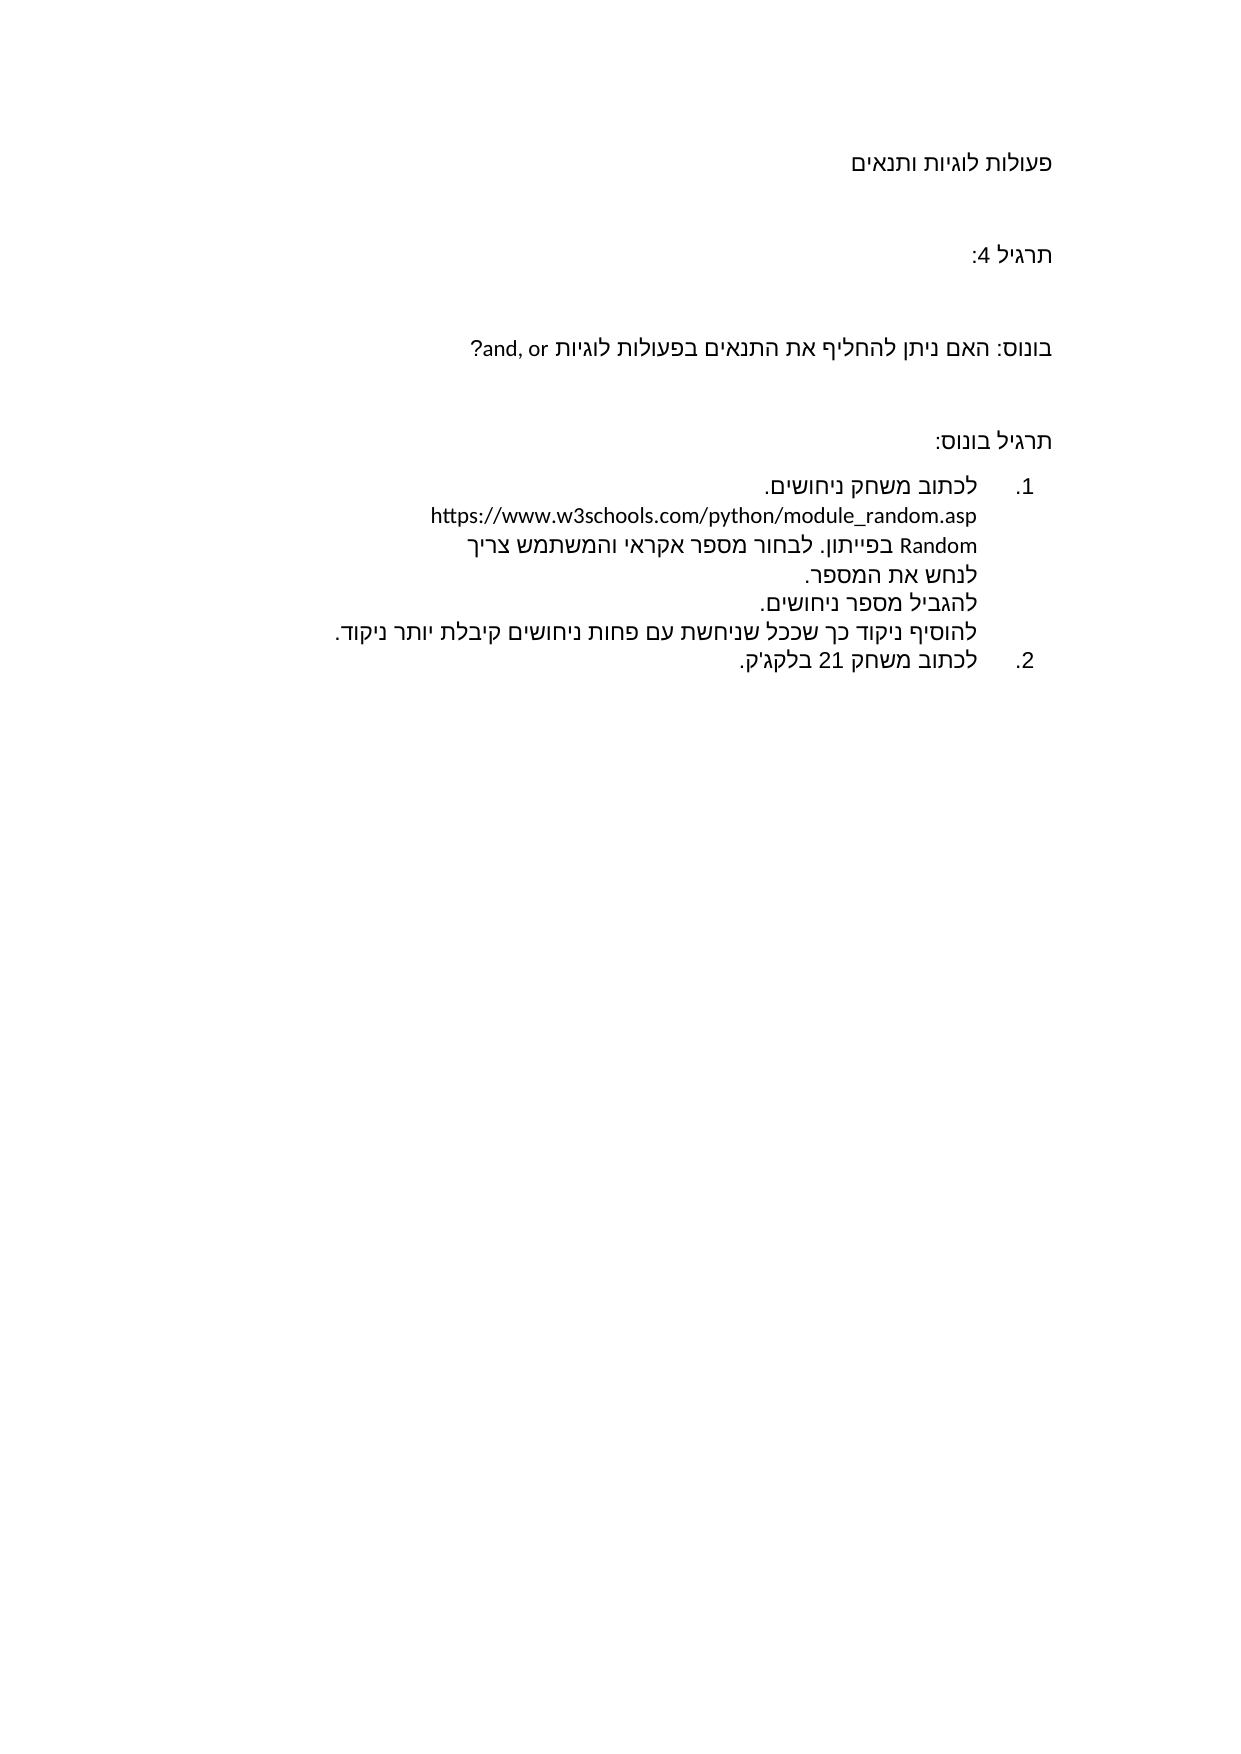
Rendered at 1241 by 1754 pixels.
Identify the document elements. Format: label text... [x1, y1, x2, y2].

text בונוס: האם ניתן להחליף את התנאים בפעולות לוגיות and, or? [187, 334, 1053, 362]
text פעולות לוגיות ותנאים [187, 150, 1053, 176]
list להגביל מספר ניחושים. [187, 590, 978, 616]
list לכתוב משחק ניחושים. [187, 473, 1015, 499]
list לנחש את המספר. [187, 562, 978, 588]
list Random בפייתון. לבחור מספר אקראי והמשתמש צריך [187, 531, 978, 559]
list לכתוב משחק 21 בלקג'ק. [187, 647, 1015, 673]
text תרגיל 4: [187, 242, 1053, 268]
list https://www.w3schools.com/python/module_random.asp [187, 501, 978, 529]
text תרגיל בונוס: [187, 428, 1053, 454]
list להוסיף ניקוד כך שככל שניחשת עם פחות ניחושים קיבלת יותר ניקוד. [187, 618, 978, 645]
